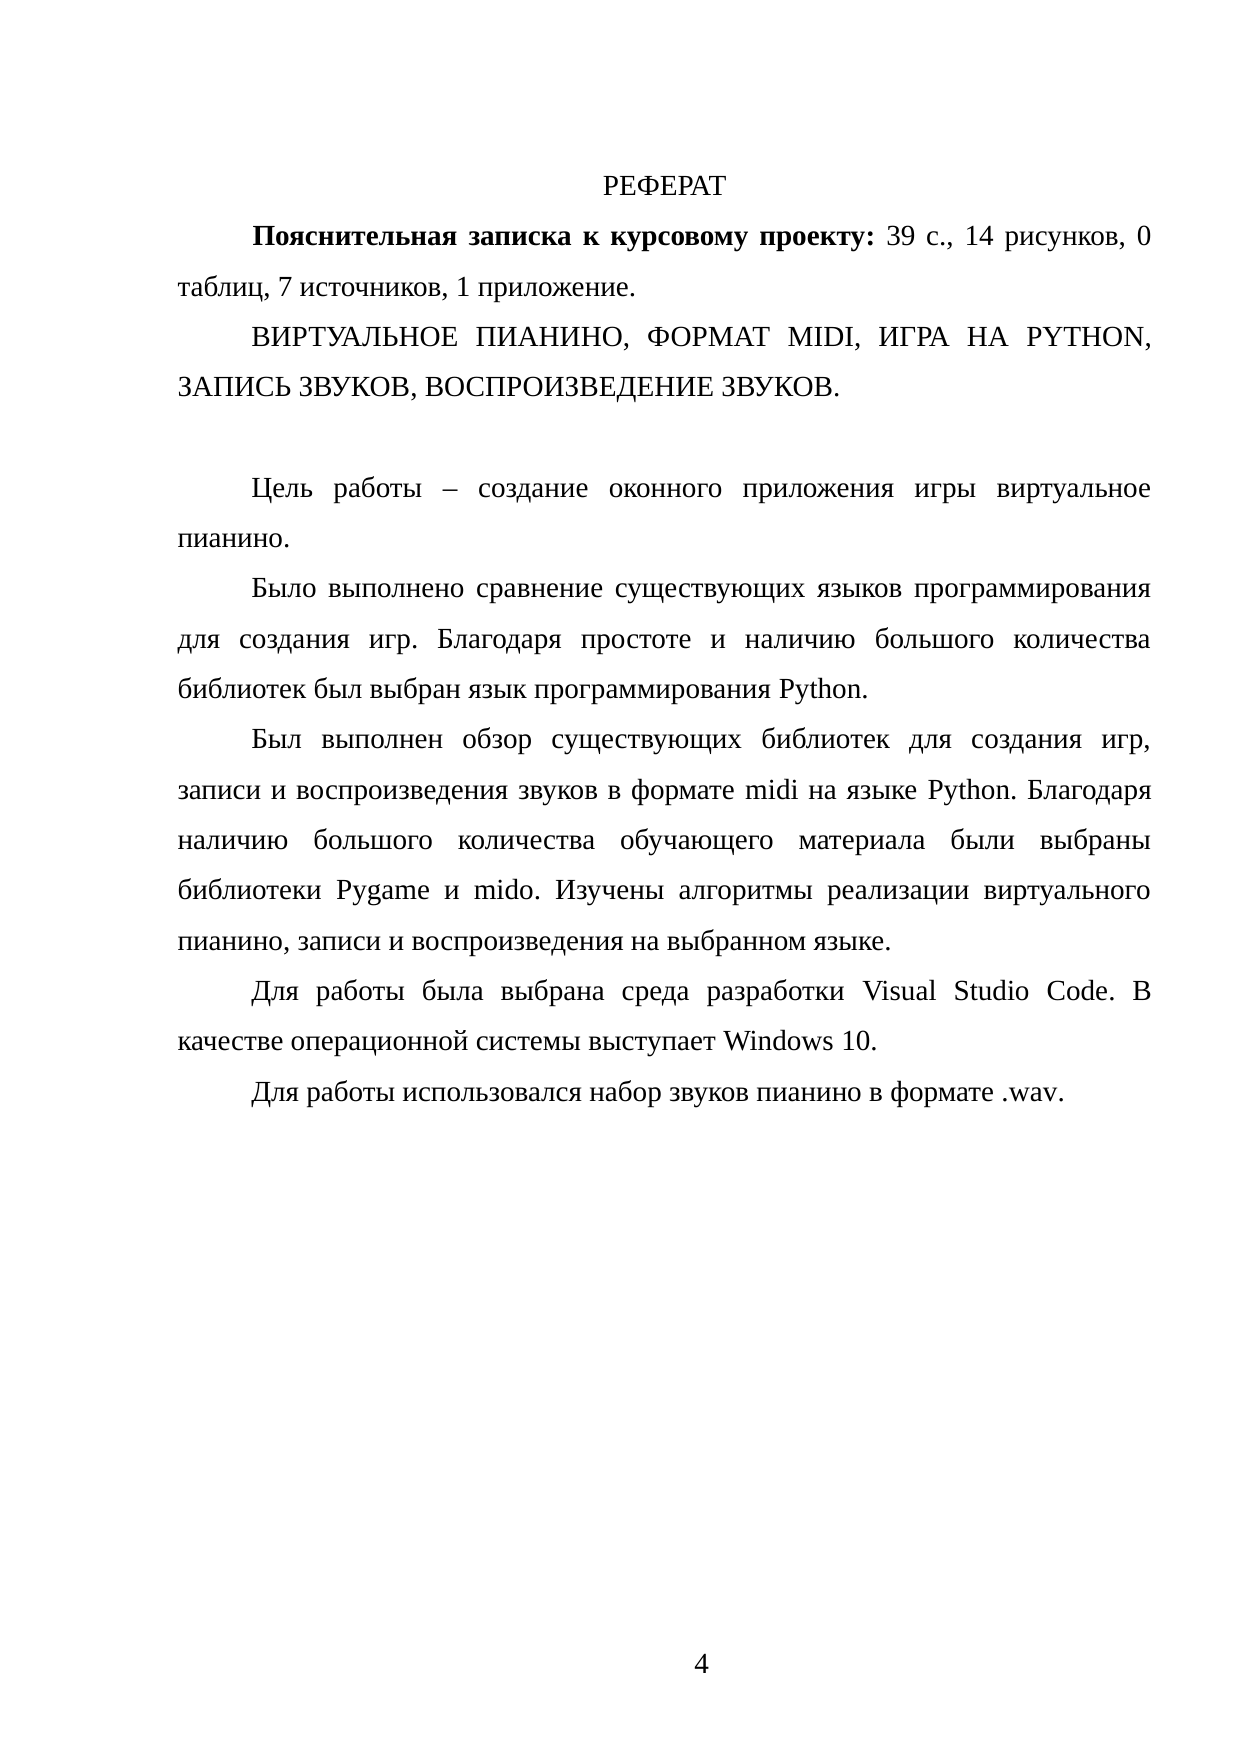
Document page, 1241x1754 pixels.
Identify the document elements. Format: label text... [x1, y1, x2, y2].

text Цель работы – создание оконного приложения игры виртуальное пианино. [177, 470, 1152, 554]
text Было выполнено сравнение существующих языков программирования для создания игр. Благодаря простоте и наличию большого количества библиотек был выбран язык программирования Python. [177, 571, 1152, 705]
text Пояснительная записка к курсовому проекту: 39 c., 14 рисунков, 0 таблиц, 7 источников, 1 приложение. [177, 218, 1152, 302]
text Для работы использовался набор звуков пианино в формате .wav. [177, 1074, 1152, 1107]
text РЕФЕРАТ [177, 168, 1152, 202]
text Был выполнен обзор существующих библиотек для создания игр, записи и воспроизведения звуков в формате midi на языке Python. Благодаря наличию большого количества обучающего материала были выбраны библиотеки Pygame и mido. Изучены алгоритмы реализации виртуального пианино, записи и воспроизведения на выбранном языке. [177, 722, 1152, 956]
text ВИРТУАЛЬНОЕ ПИАНИНО, ФОРМАТ MIDI, ИГРА НА PYTHON, ЗАПИСЬ ЗВУКОВ, ВОСПРОИЗВЕДЕНИЕ ЗВУКОВ. [177, 319, 1152, 403]
text Для работы была выбрана среда разработки Visual Studio Code. В качестве операционной системы выступает Windows 10. [177, 973, 1152, 1057]
